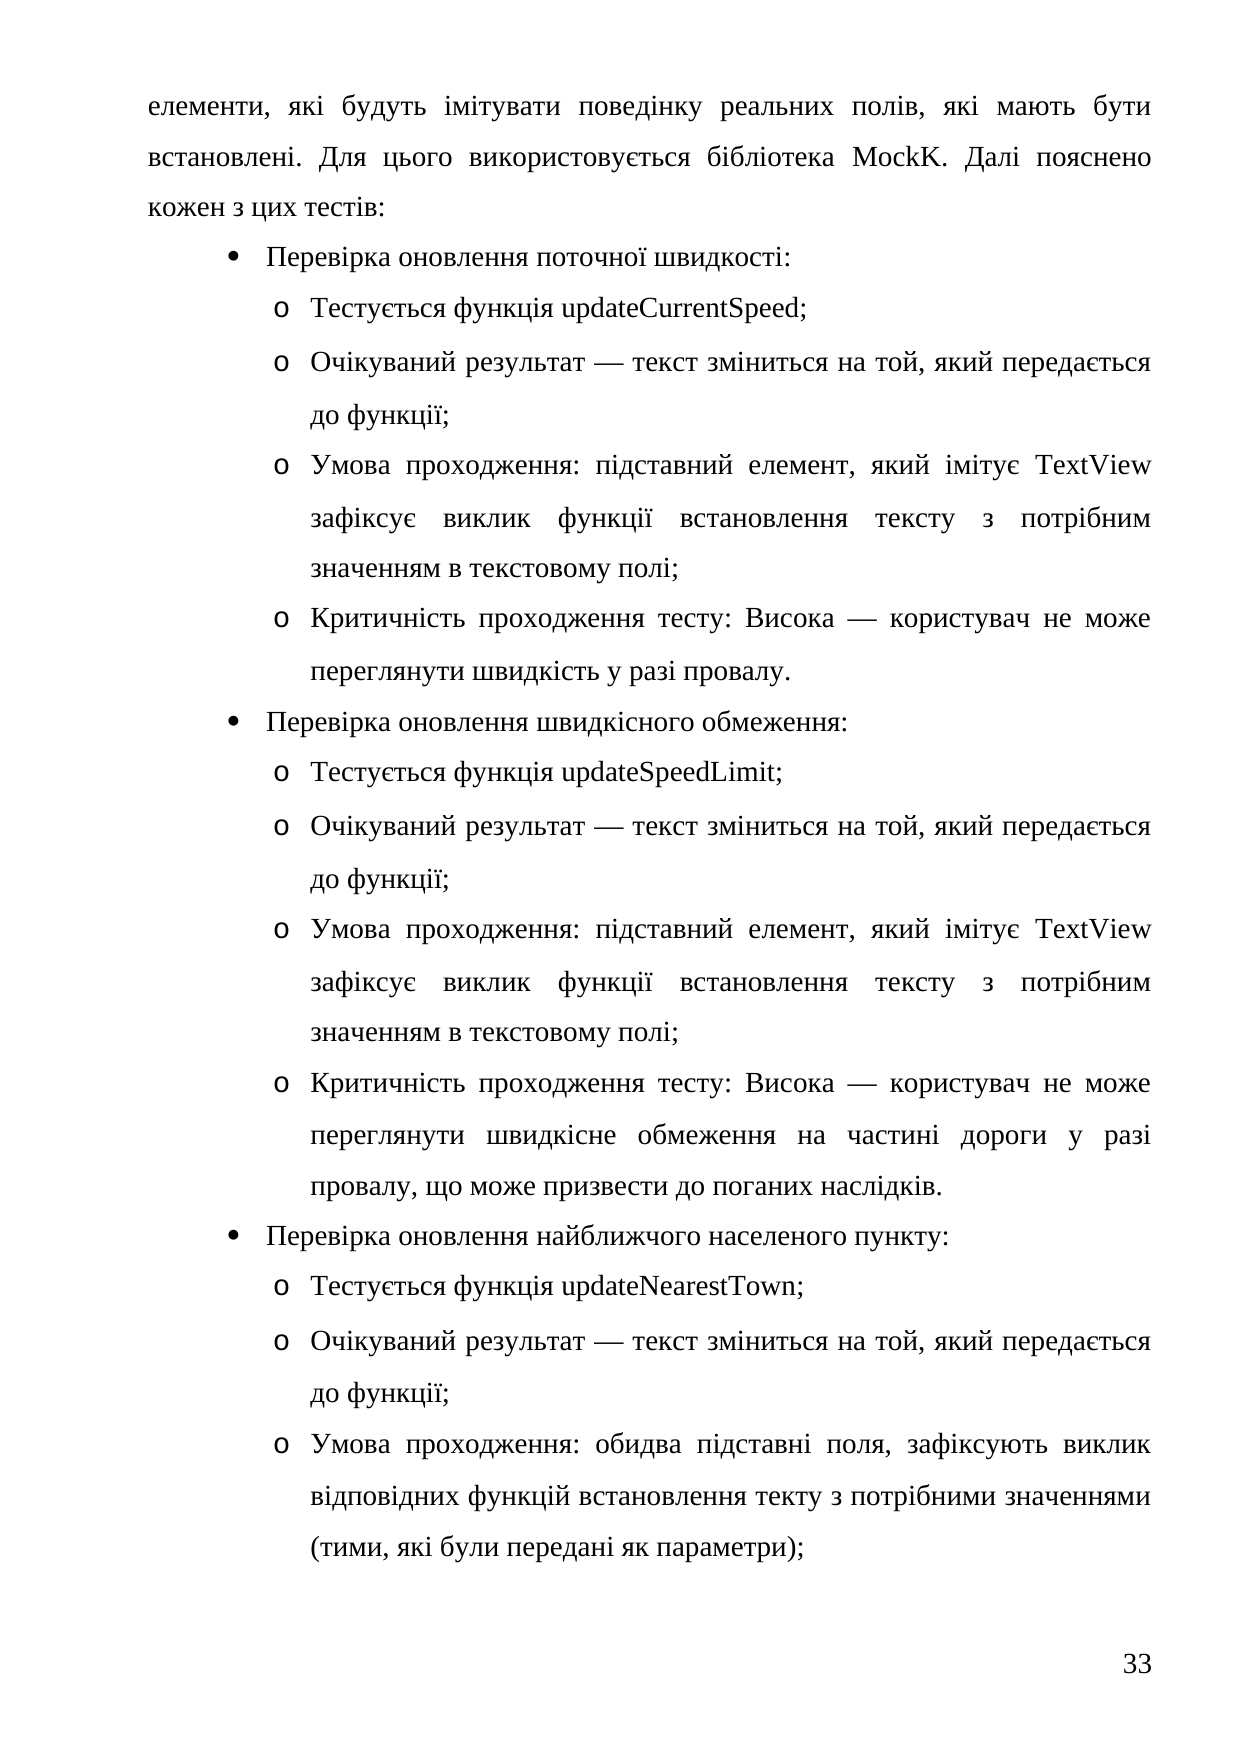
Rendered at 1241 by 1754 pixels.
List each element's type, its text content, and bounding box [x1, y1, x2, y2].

list Перевірка оновлення швидкісного обмеження: [228, 704, 1152, 737]
list Тестується функція updateSpeedLimit; [273, 754, 1152, 790]
list Тестується функція updateCurrentSpeed; [273, 290, 1152, 326]
list Умова проходження: підставний елемент, який імітує TextView зафіксує виклик функції встановлення тексту з потрібним значенням в текстовому полі; [273, 911, 1152, 1048]
list Очікуваний результат — текст зміниться на той, який передається до функції; [273, 808, 1152, 894]
list Перевірка оновлення поточної швидкості: [228, 239, 1152, 273]
list Очікуваний результат — текст зміниться на той, який передається до функції; [273, 1323, 1152, 1409]
list Очікуваний результат — текст зміниться на той, який передається до функції; [273, 344, 1152, 430]
list Критичність проходження тесту: Висока — користувач не може переглянути швидкість у разі провалу. [273, 601, 1152, 687]
list Перевірка оновлення найближчого населеного пункту: [228, 1218, 1152, 1252]
list Умова проходження: підставний елемент, який імітує TextView зафіксує виклик функції встановлення тексту з потрібним значенням в текстовому полі; [273, 447, 1152, 584]
list Тестується функція updateNearestTown; [273, 1268, 1152, 1304]
list Критичність проходження тесту: Висока — користувач не може переглянути швидкісне обмеження на частині дороги у разі провалу, що може призвести до поганих наслідків. [273, 1065, 1152, 1201]
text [148, 88, 1152, 223]
